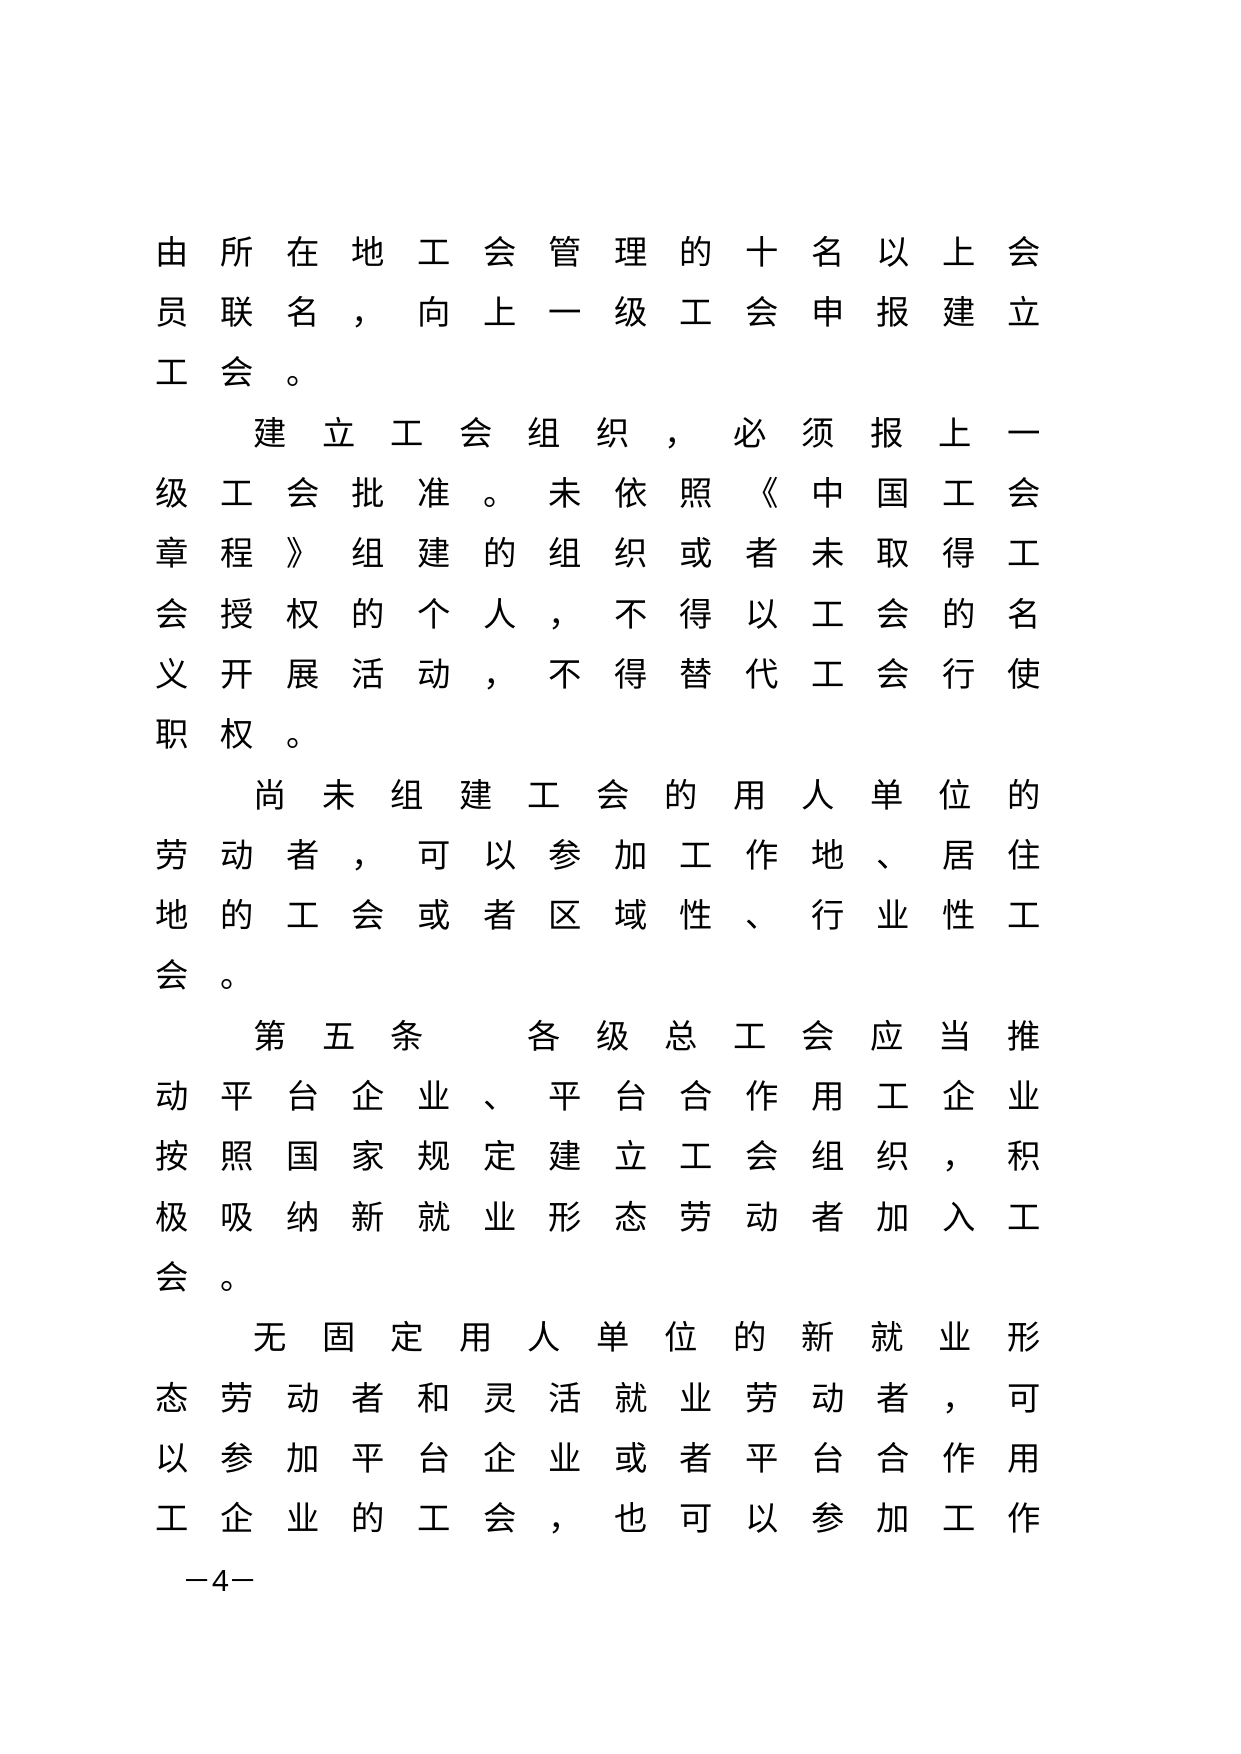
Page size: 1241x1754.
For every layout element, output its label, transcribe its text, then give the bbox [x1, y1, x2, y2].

text 无固定用人单位的新就业形态劳动者和灵活就业劳动者，可以参加平台企业或者平台合作用工企业的工会，也可以参加工作地、居住地的工会或者区域性、行业性工会。 [155, 1305, 1073, 1546]
text 建立工会组织，必须报上一级工会批准。未依照《中国工会章程》组建的组织或者未取得工会授权的个人，不得以工会的名义开展活动，不得替代工会行使职权。 [155, 400, 1073, 762]
text 第五条 各级总工会应当推动平台企业、平台合作用工企业按照国家规定建立工会组织，积极吸纳新就业形态劳动者加入工会。 [155, 1003, 1073, 1305]
text 尚未组建工会的用人单位，可由在本单位工作，并且其会籍由所在地工会管理的十名以上会员联名，向上一级工会申报建立工会。 [155, 219, 1073, 400]
text 尚未组建工会的用人单位的劳动者，可以参加工作地、居住地的工会或者区域性、行业性工会。 [155, 762, 1073, 1003]
